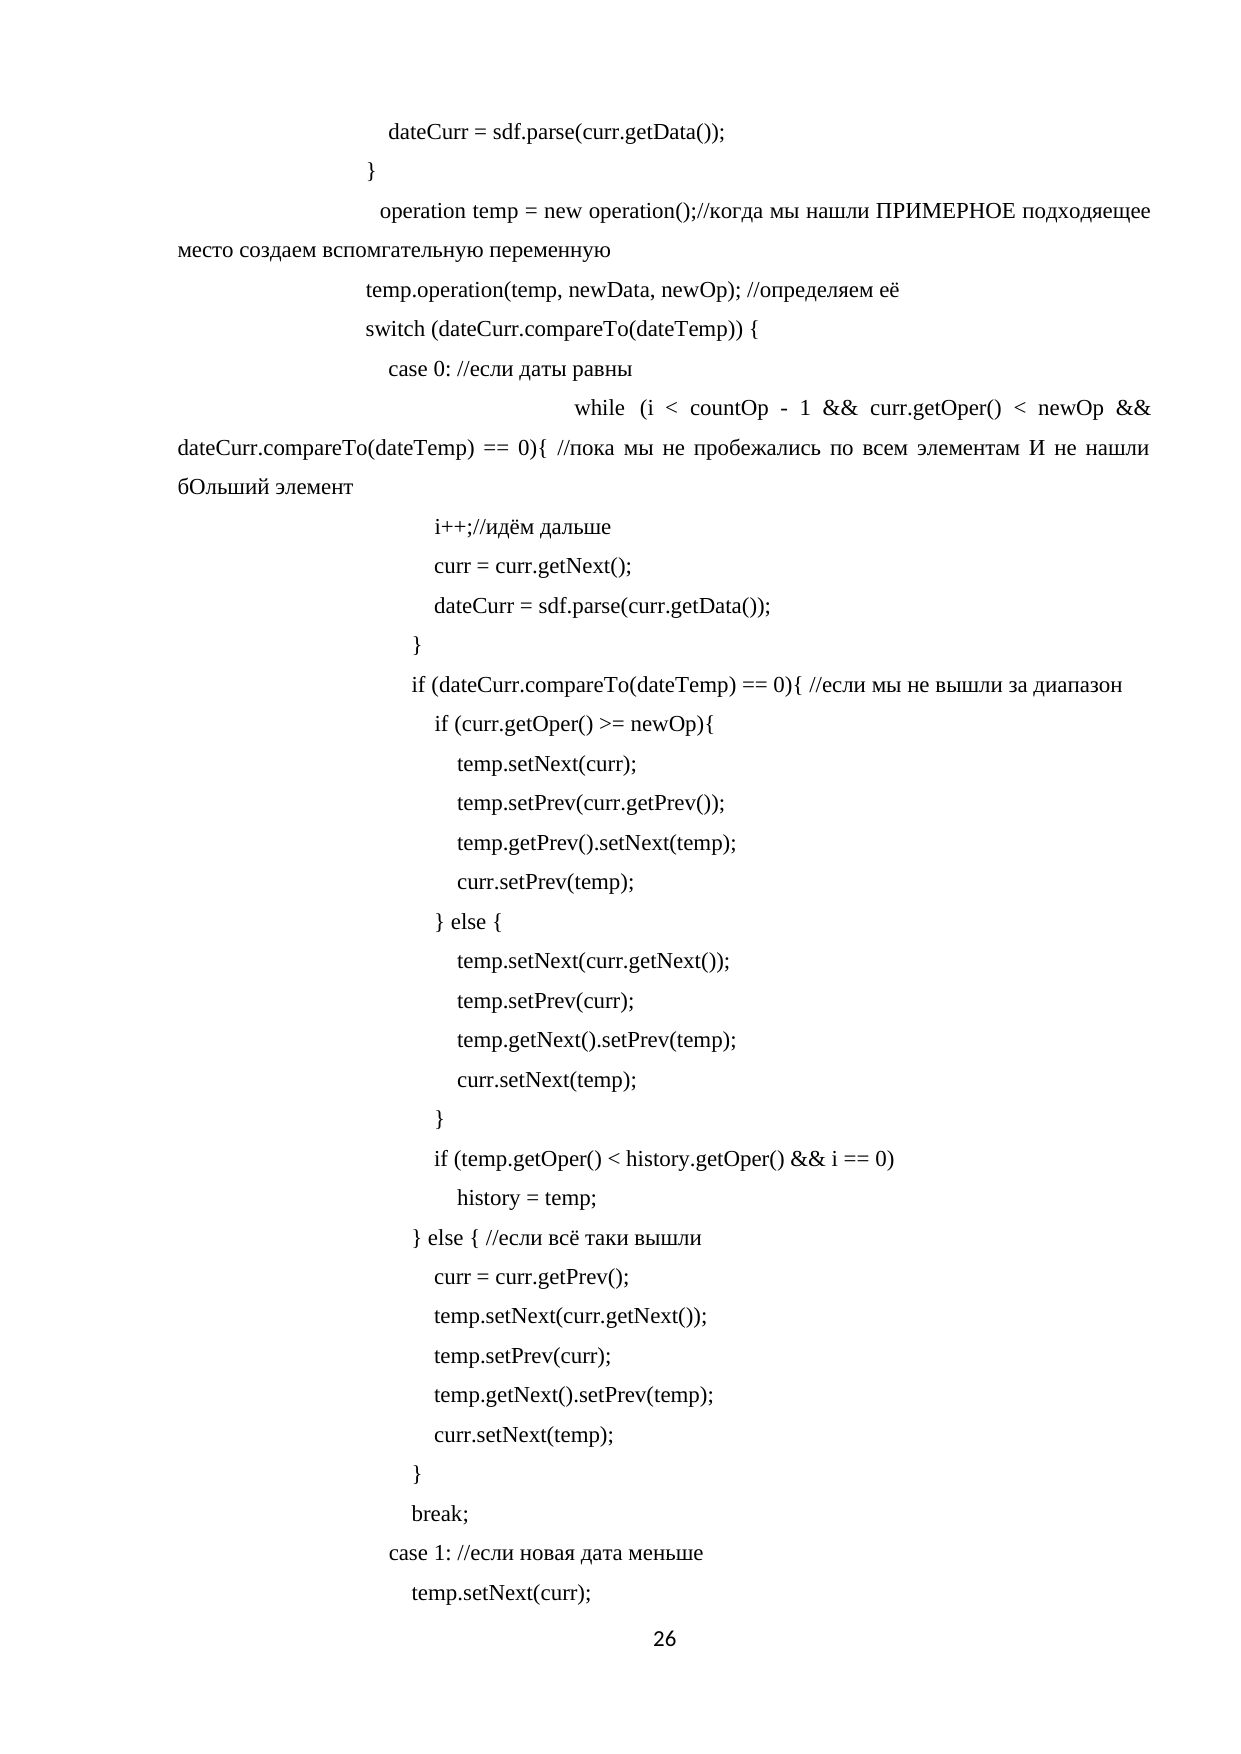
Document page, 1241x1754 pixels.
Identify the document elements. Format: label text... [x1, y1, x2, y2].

text i++;//идём дальше [177, 513, 1152, 539]
text } [177, 1460, 1152, 1487]
text temp.setNext(curr.getNext()); [177, 1302, 1152, 1329]
text curr.setNext(temp); [177, 1421, 1152, 1447]
text curr = curr.getPrev(); [177, 1263, 1152, 1289]
text case 0: //если даты равны [177, 355, 1152, 381]
text temp.getPrev().setNext(temp); [177, 829, 1152, 855]
text temp.setNext(curr.getNext()); [177, 947, 1152, 973]
text temp.setPrev(curr); [177, 987, 1152, 1013]
text curr = curr.getNext(); [177, 552, 1152, 579]
text temp.setPrev(curr.getPrev()); [177, 789, 1152, 816]
text temp.setPrev(curr); [177, 1342, 1152, 1368]
text temp.getNext().setPrev(temp); [177, 1026, 1152, 1052]
text if (temp.getOper() < history.getOper() && i == 0) [177, 1144, 1152, 1171]
text } [177, 158, 1152, 184]
text history = temp; [177, 1184, 1152, 1210]
text if (dateCurr.compareTo(dateTemp) == 0){ //если мы не вышли за диапазон [177, 671, 1152, 697]
text temp.setNext(curr); [177, 750, 1152, 776]
text dateCurr = sdf.parse(curr.getData()); [177, 592, 1152, 618]
text case 1: //если новая дата меньше [177, 1539, 1152, 1566]
text break; [177, 1500, 1152, 1526]
text while (i < countOp - 1 && curr.getOper() < newOp && dateCurr.compareTo(dateTemp) == 0){ //пока мы не пробежались по всем элементам И не нашли бОльший элемент [177, 394, 1152, 500]
text } [177, 631, 1152, 658]
text dateCurr = sdf.parse(curr.getData()); [177, 118, 1152, 144]
text operation temp = new operation();//когда мы нашли ПРИМЕРНОЕ подходяещее место создаем вспомгательную переменную [177, 197, 1152, 263]
text } else { //если всё таки вышли [177, 1223, 1152, 1250]
text } else { [177, 908, 1152, 934]
text curr.setPrev(temp); [177, 868, 1152, 894]
text } [177, 1105, 1152, 1131]
text curr.setNext(temp); [177, 1066, 1152, 1092]
text temp.operation(temp, newData, newOp); //определяем её [177, 276, 1152, 302]
text temp.getNext().setPrev(temp); [177, 1381, 1152, 1408]
text if (curr.getOper() >= newOp){ [177, 710, 1152, 737]
text switch (dateCurr.compareTo(dateTemp)) { [177, 316, 1152, 342]
text temp.setNext(curr); [177, 1579, 1152, 1605]
